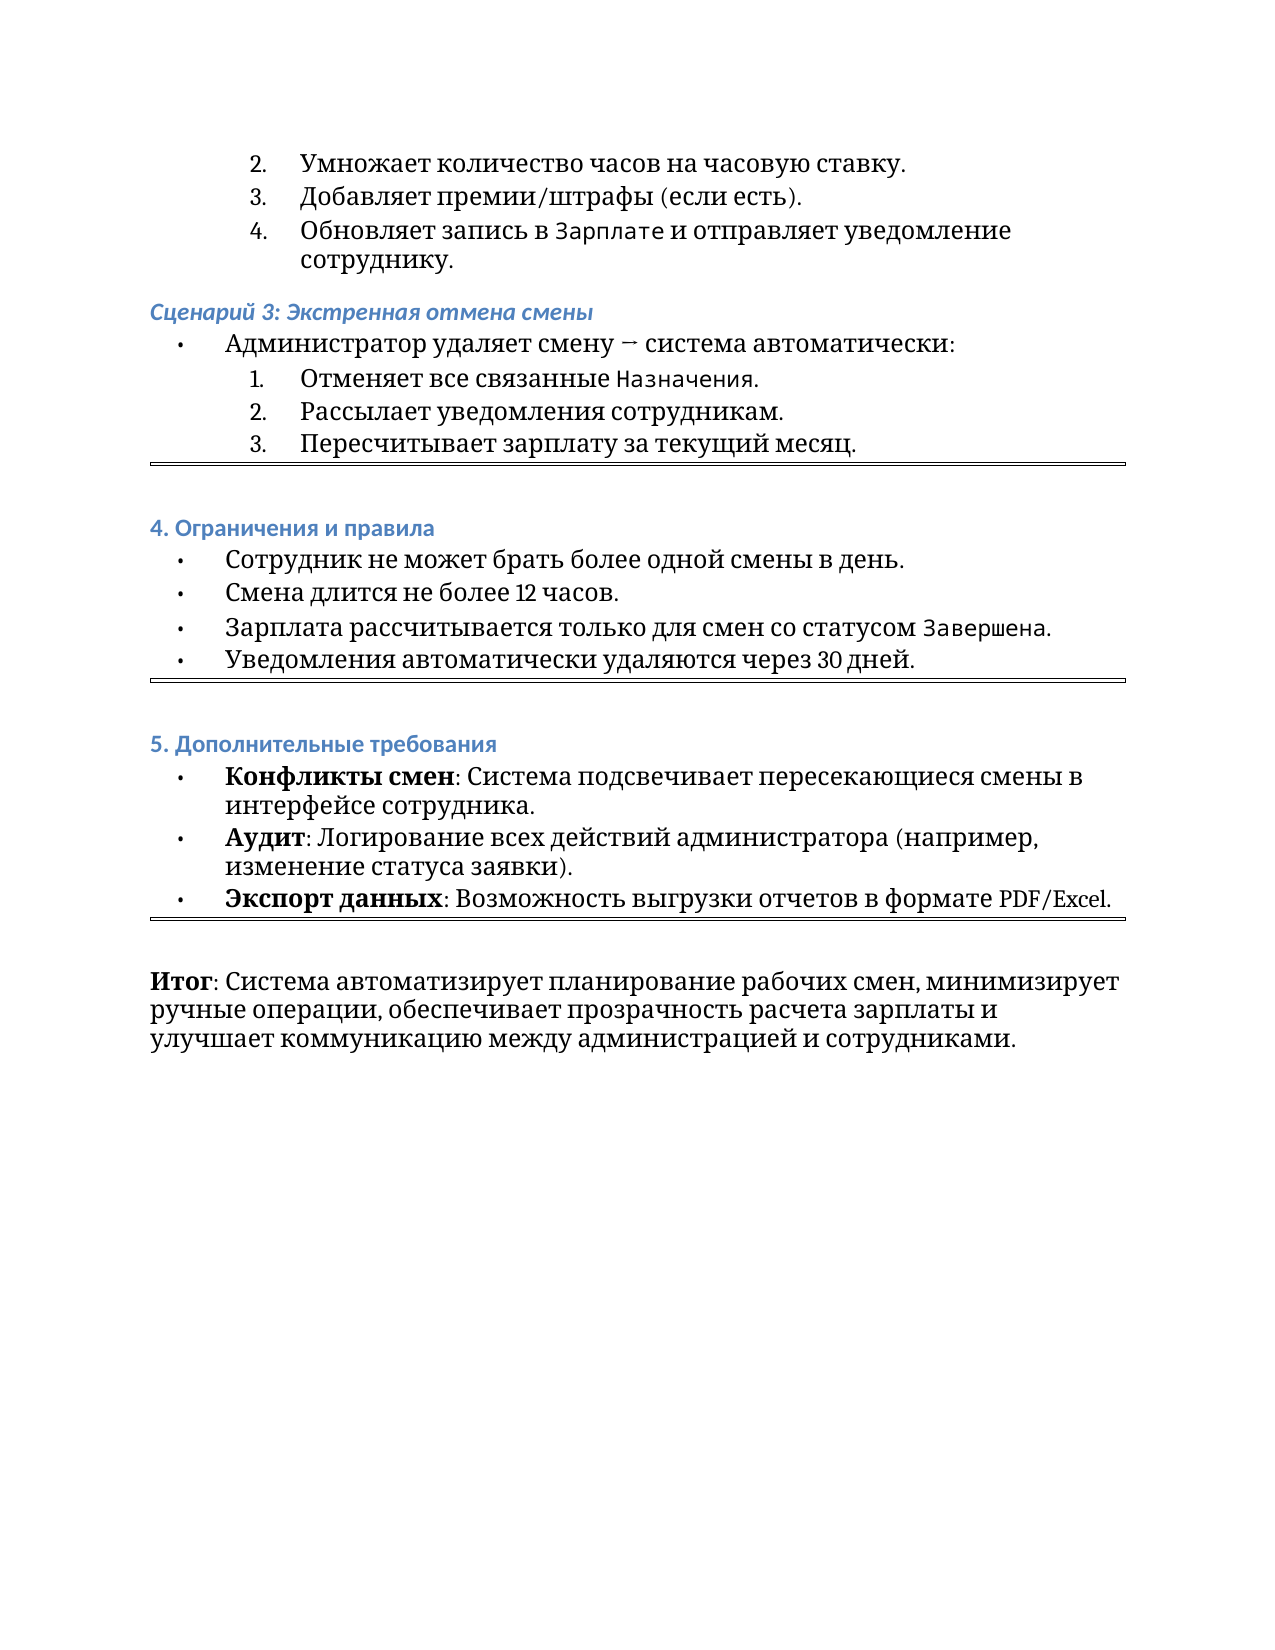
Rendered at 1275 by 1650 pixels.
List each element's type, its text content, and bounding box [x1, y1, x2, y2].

list Рассылает уведомления сотрудникам. [250, 398, 1125, 426]
subtitle 4. Ограничения и правила [150, 512, 1125, 543]
list Смена длится не более 12 часов. [175, 579, 1125, 608]
list Экспорт данных: Возможность выгрузки отчетов в формате PDF/Excel. [175, 885, 1125, 914]
list Добавляет премии/штрафы (если есть). [250, 182, 1125, 211]
list Обновляет запись в Зарплате и отправляет уведомление сотруднику. [250, 215, 1125, 275]
subtitle Сценарий 3: Экстренная отмена смены [150, 296, 1125, 326]
list Пересчитывает зарплату за текущий месяц. [250, 430, 1125, 459]
list Администратор удаляет смену → система автоматически: [175, 330, 1125, 359]
list Конфликты смен: Система подсвечивает пересекающиеся смены в интерфейсе сотрудника. [175, 763, 1125, 820]
list Аудит: Логирование всех действий администратора (например, изменение статуса заявки). [175, 824, 1125, 882]
list Умножает количество часов на часовую ставку. [250, 150, 1125, 179]
subtitle 5. Дополнительные требования [150, 728, 1125, 759]
list Зарплата рассчитывается только для смен со статусом Завершена. [175, 611, 1125, 643]
list Уведомления автоматически удаляются через 30 дней. [175, 646, 1125, 675]
text Итог: Система автоматизирует планирование рабочих смен, минимизирует ручные операции, обеспечивает прозрачность расчета зарплаты и улучшает коммуникацию между администрацией и сотрудниками. [150, 967, 1125, 1054]
list Отменяет все связанные Назначения. [250, 363, 1125, 394]
list Сотрудник не может брать более одной смены в день. [175, 546, 1125, 575]
